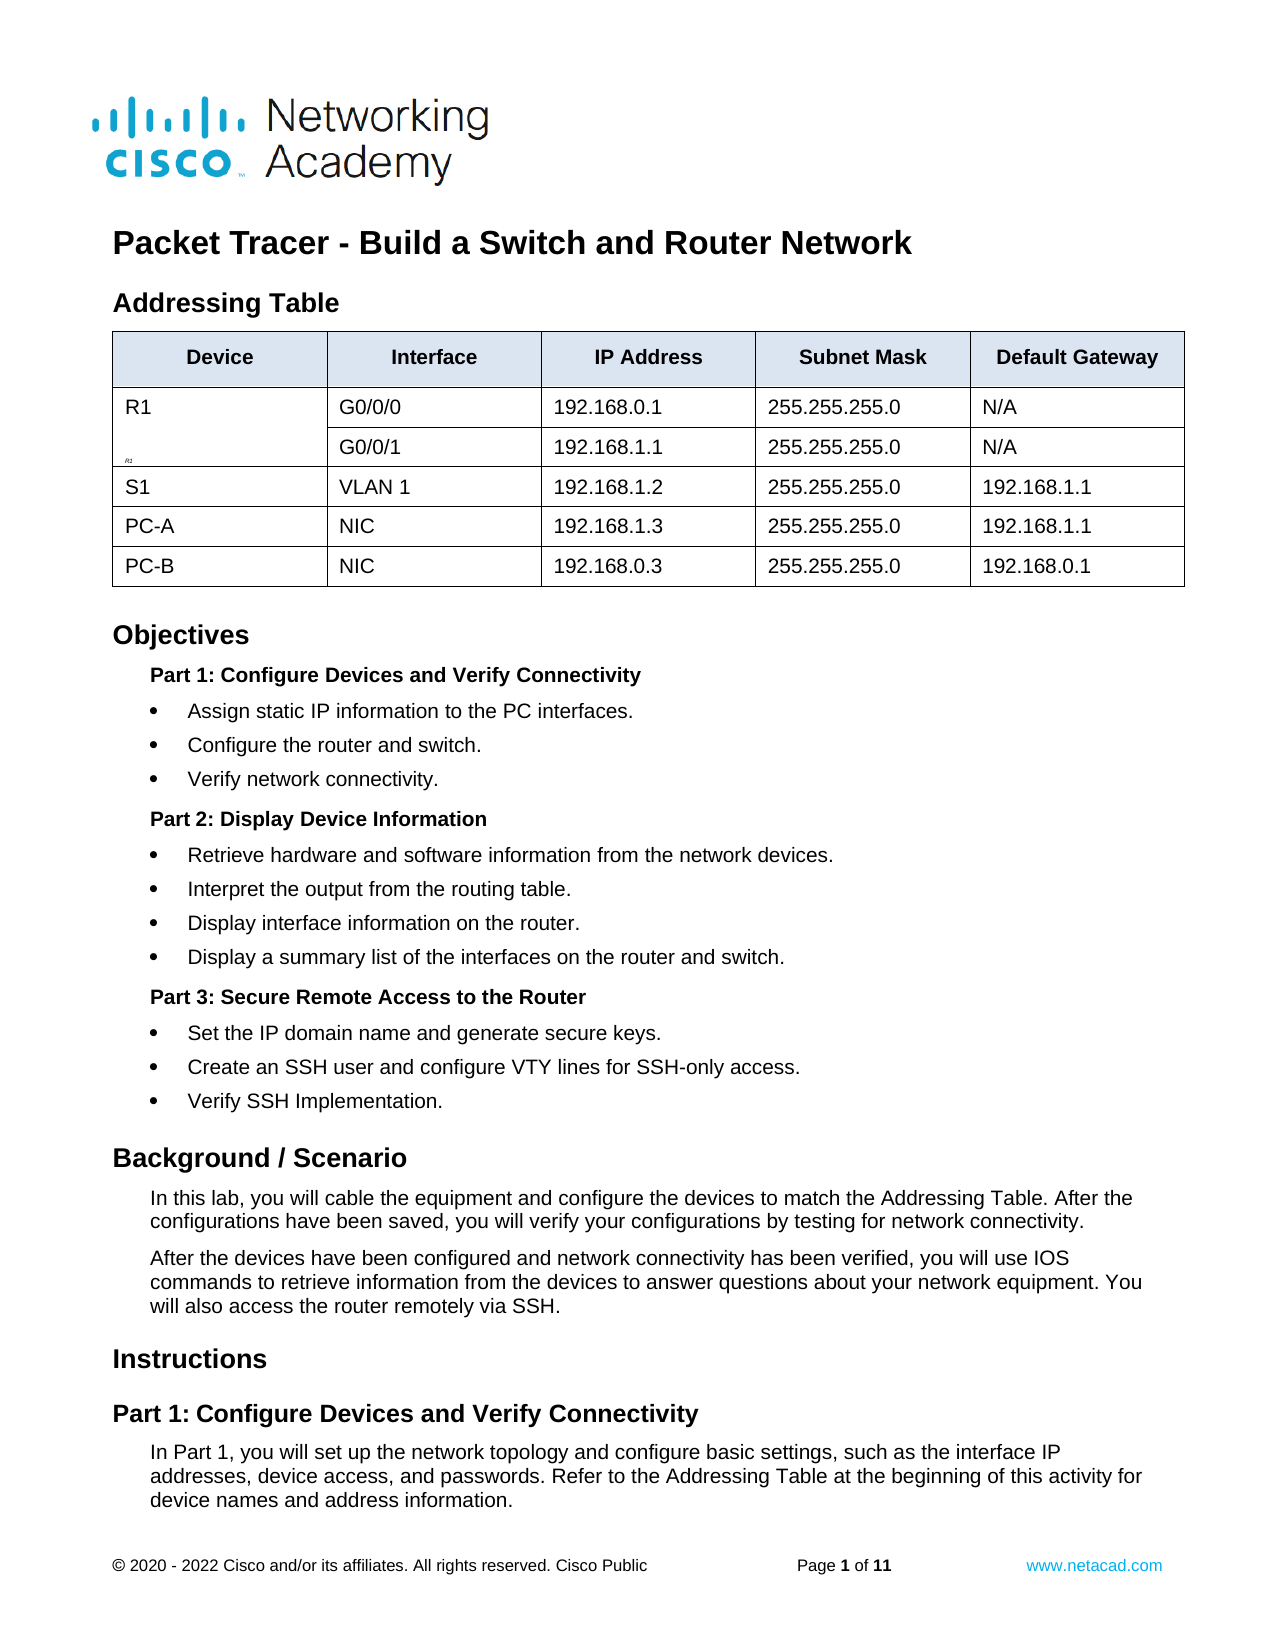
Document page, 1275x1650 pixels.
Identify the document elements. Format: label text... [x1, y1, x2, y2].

subtitle Addressing Table [112, 287, 1162, 318]
table_cell R1 [113, 426, 327, 466]
subtitle Configure Devices and Verify Connectivity [112, 1399, 1162, 1428]
text Display interface information on the router. [150, 911, 1162, 935]
table_cell 255.255.255.0 [756, 507, 970, 546]
text In Part 1, you will set up the network topology and configure basic settings, such as the interface IP addresses, device access, and passwords. Refer to the Addressing Table at the beginning of this activity for device names and address information. [150, 1440, 1162, 1512]
subtitle Background / Scenario [112, 1142, 1162, 1173]
subtitle Instructions [112, 1343, 1162, 1374]
table_cell PC-A [113, 507, 327, 546]
text Create an SSH user and configure VTY lines for SSH-only access. [150, 1055, 1162, 1079]
table_cell NIC [328, 547, 541, 586]
table_header Interface [328, 332, 541, 386]
table_cell R1 [113, 388, 327, 426]
text Part 2: Display Device Information [150, 807, 1162, 831]
text After the devices have been configured and network connectivity has been verified, you will use IOS commands to retrieve information from the devices to answer questions about your network equipment. You will also access the router remotely via SSH. [150, 1246, 1162, 1318]
text Part 1: Configure Devices and Verify Connectivity [150, 662, 1162, 686]
text In this lab, you will cable the equipment and configure the devices to match the Addressing Table. After the configurations have been saved, you will verify your configurations by testing for network connectivity. [150, 1185, 1162, 1233]
text Set the IP domain name and generate secure keys. [150, 1021, 1162, 1045]
table_cell 192.168.1.3 [542, 507, 755, 546]
table_cell N/A [971, 388, 1184, 426]
text Configure the router and switch. [150, 733, 1162, 757]
picture [82, 81, 507, 214]
text Interpret the output from the routing table. [150, 877, 1162, 901]
table_cell G0/0/1 [328, 428, 541, 466]
table_header Device [113, 332, 327, 386]
table_cell 255.255.255.0 [756, 388, 970, 426]
table_cell 255.255.255.0 [756, 428, 970, 466]
table_cell S1 [113, 467, 327, 506]
table_cell 192.168.0.1 [542, 388, 755, 426]
text Display a summary list of the interfaces on the router and switch. [150, 945, 1162, 969]
table_cell 192.168.0.1 [971, 547, 1184, 586]
text Verify network connectivity. [150, 767, 1162, 791]
table_cell 255.255.255.0 [756, 547, 970, 586]
table_header Subnet Mask [756, 332, 970, 386]
table_cell 192.168.1.1 [542, 428, 755, 466]
table_cell N/A [971, 428, 1184, 466]
table_header Default Gateway [971, 332, 1184, 386]
text Retrieve hardware and software information from the network devices. [150, 843, 1162, 867]
table_cell VLAN 1 [328, 467, 541, 506]
table_cell 192.168.1.1 [971, 467, 1184, 506]
table_header IP Address [542, 332, 755, 386]
text Verify SSH Implementation. [150, 1089, 1162, 1113]
table_cell 192.168.1.2 [542, 467, 755, 506]
table_cell NIC [328, 507, 541, 546]
table_cell PC-B [113, 547, 327, 586]
table_cell 255.255.255.0 [756, 467, 970, 506]
text Assign static IP information to the PC interfaces. [150, 699, 1162, 723]
table_cell G0/0/0 [328, 388, 541, 426]
table_cell 192.168.1.1 [971, 507, 1184, 546]
subtitle Objectives [112, 619, 1162, 650]
text Part 3: Secure Remote Access to the Router [150, 985, 1162, 1009]
table_cell 192.168.0.3 [542, 547, 755, 586]
